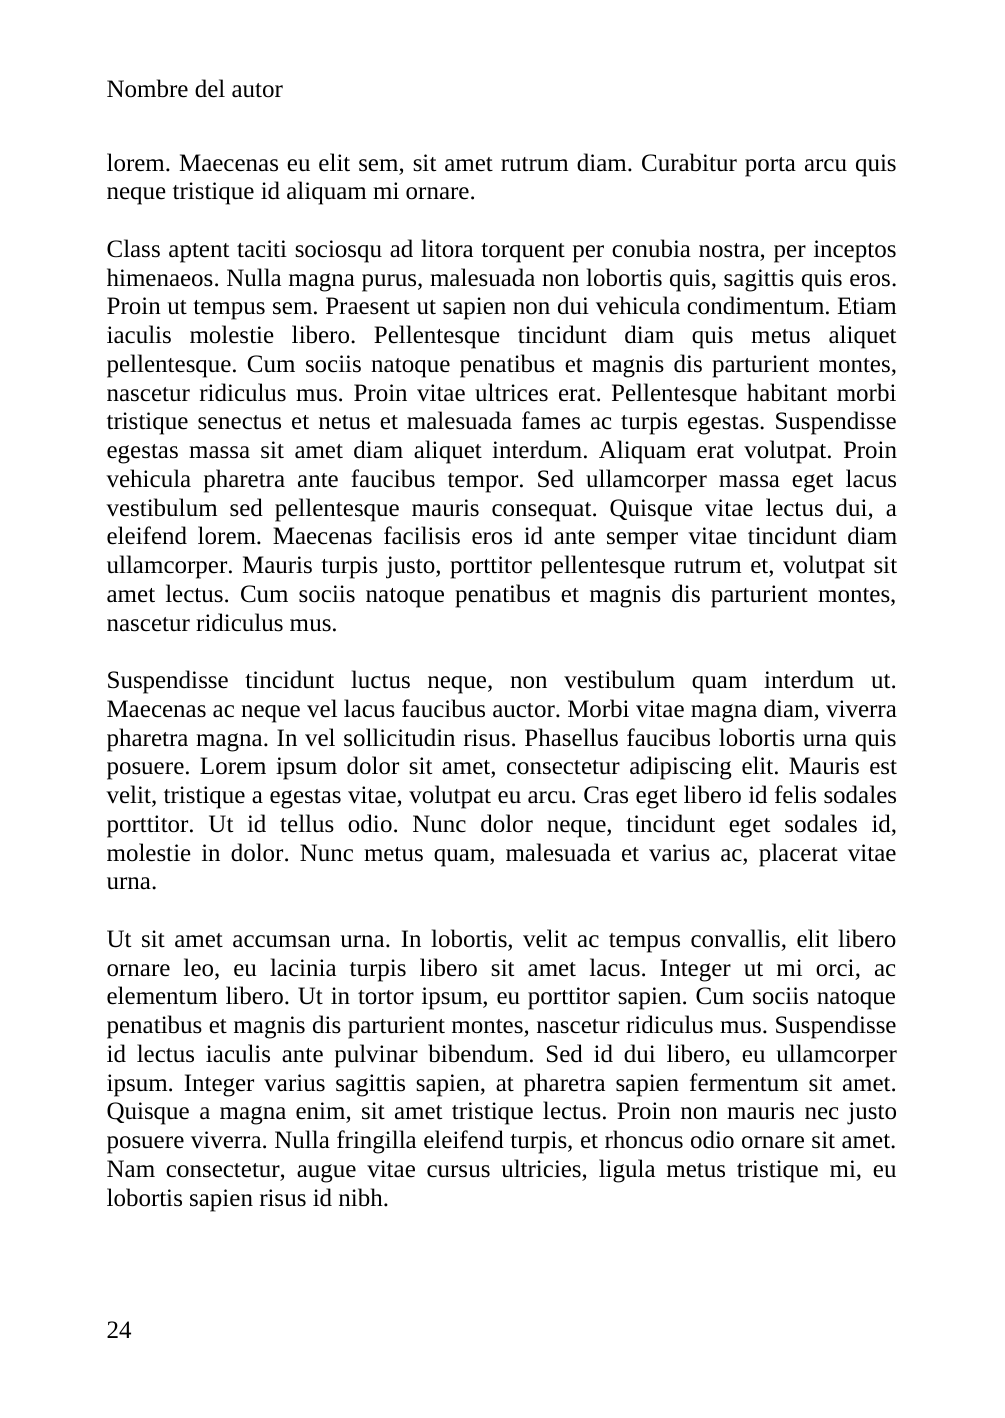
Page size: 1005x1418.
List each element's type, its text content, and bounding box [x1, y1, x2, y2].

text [106, 148, 898, 205]
text Ut sit amet accumsan urna. In lobortis, velit ac tempus convallis, elit libero ornare leo, eu lacinia turpis libero sit amet lacus. Integer ut mi orci, ac elementum libero. Ut in tortor ipsum, eu porttitor sapien. Cum sociis natoque penatibus et magnis dis parturient montes, nascetur ridiculus mus. Suspendisse id lectus iaculis ante pulvinar bibendum. Sed id dui libero, eu ullamcorper ipsum. Integer varius sagittis sapien, at pharetra sapien fermentum sit amet. Quisque a magna enim, sit amet tristique lectus. Proin non mauris nec justo posuere viverra. Nulla fringilla eleifend turpis, et rhoncus odio ornare sit amet. Nam consectetur, augue vitae cursus ultricies, ligula metus tristique mi, eu lobortis sapien risus id nibh. [106, 924, 898, 1211]
text Class aptent taciti sociosqu ad litora torquent per conubia nostra, per inceptos himenaeos. Nulla magna purus, malesuada non lobortis quis, sagittis quis eros. Proin ut tempus sem. Praesent ut sapien non dui vehicula condimentum. Etiam iaculis molestie libero. Pellentesque tincidunt diam quis metus aliquet pellentesque. Cum sociis natoque penatibus et magnis dis parturient montes, nascetur ridiculus mus. Proin vitae ultrices erat. Pellentesque habitant morbi tristique senectus et netus et malesuada fames ac turpis egestas. Suspendisse egestas massa sit amet diam aliquet interdum. Aliquam erat volutpat. Proin vehicula pharetra ante faucibus tempor. Sed ullamcorper massa eget lacus vestibulum sed pellentesque mauris consequat. Quisque vitae lectus dui, a eleifend lorem. Maecenas facilisis eros id ante semper vitae tincidunt diam ullamcorper. Mauris turpis justo, porttitor pellentesque rutrum et, volutpat sit amet lectus. Cum sociis natoque penatibus et magnis dis parturient montes, nascetur ridiculus mus. [106, 234, 898, 636]
text Suspendisse tincidunt luctus neque, non vestibulum quam interdum ut. Maecenas ac neque vel lacus faucibus auctor. Morbi vitae magna diam, viverra pharetra magna. In vel sollicitudin risus. Phasellus faucibus lobortis urna quis posuere. Lorem ipsum dolor sit amet, consectetur adipiscing elit. Mauris est velit, tristique a egestas vitae, volutpat eu arcu. Cras eget libero id felis sodales porttitor. Ut id tellus odio. Nunc dolor neque, tincidunt eget sodales id, molestie in dolor. Nunc metus quam, malesuada et varius ac, placerat vitae urna. [106, 665, 898, 895]
